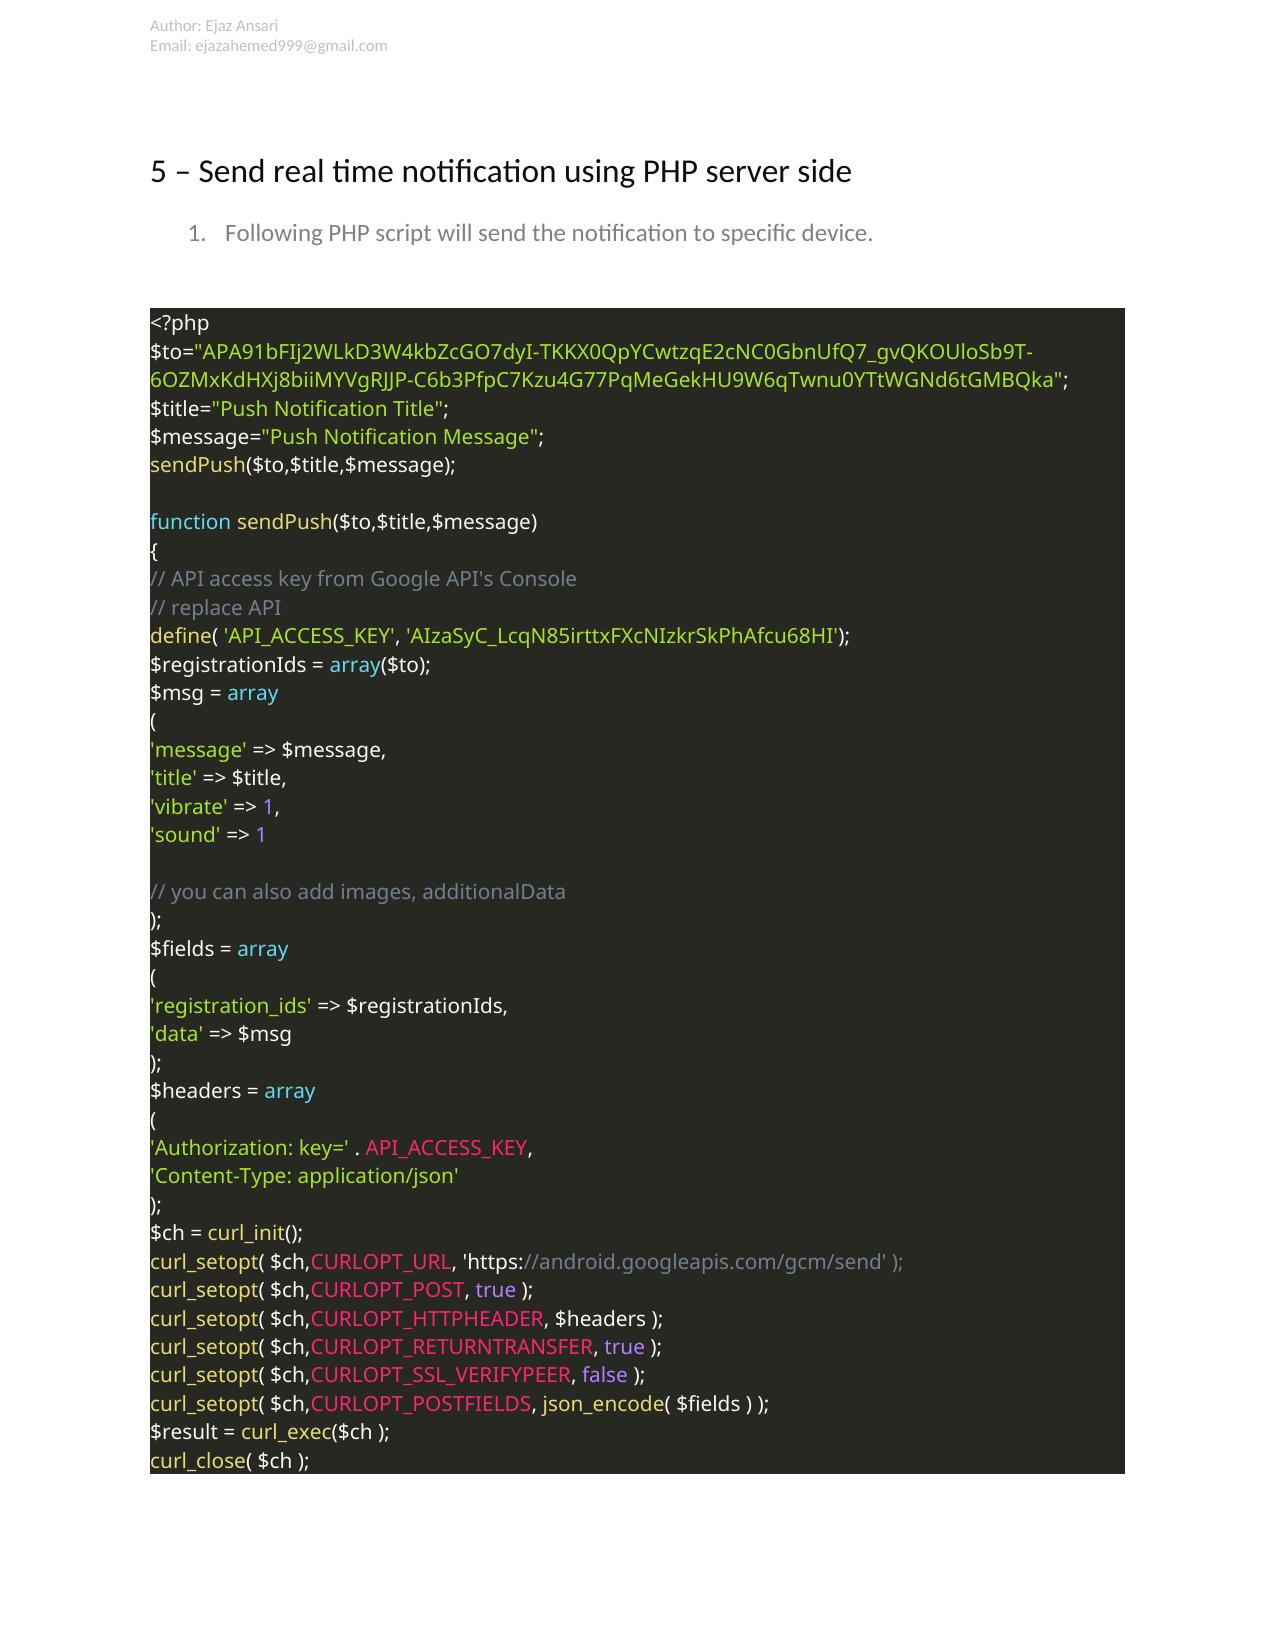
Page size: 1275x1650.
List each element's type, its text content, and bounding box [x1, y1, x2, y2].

text $headers = array [150, 1076, 1125, 1105]
text ); [150, 1190, 1125, 1218]
text $registrationIds = array($to); [150, 650, 1125, 678]
text ); [150, 1048, 1125, 1076]
text 'Content-Type: application/json' [150, 1162, 1125, 1190]
text curl_setopt( $ch,CURLOPT_POST, true ); [150, 1275, 1125, 1304]
text function sendPush($to,$title,$message) [150, 507, 1125, 536]
text ( [150, 1105, 1125, 1133]
text ( [150, 962, 1125, 991]
text curl_setopt( $ch,CURLOPT_POSTFIELDS, json_encode( $fields ) ); [150, 1389, 1125, 1417]
text 'title' => $title, [150, 763, 1125, 792]
text $fields = array [150, 934, 1125, 962]
text <?php [150, 308, 1125, 337]
text curl_setopt( $ch,CURLOPT_SSL_VERIFYPEER, false ); [150, 1361, 1125, 1389]
text 'Authorization: key=' . API_ACCESS_KEY, [150, 1133, 1125, 1162]
text $to="APA91bFIj2WLkD3W4kbZcGO7dyI-TKKX0QpYCwtzqE2cNC0GbnUfQ7_gvQKOUloSb9T-6OZMxKdHXj8biiMYVgRJJP-C6b3PfpC7Kzu4G77PqMeGekHU9W6qTwnu0YTtWGNd6tGMBQka"; [150, 337, 1125, 394]
text curl_setopt( $ch,CURLOPT_HTTPHEADER, $headers ); [150, 1304, 1125, 1332]
text define( 'API_ACCESS_KEY', 'AIzaSyC_LcqN85irttxFXcNIzkrSkPhAfcu68HI'); [150, 621, 1125, 650]
text { [150, 536, 1125, 564]
text sendPush($to,$title,$message); [150, 451, 1125, 479]
text 'data' => $msg [150, 1019, 1125, 1048]
text $result = curl_exec($ch ); [150, 1417, 1125, 1446]
text ); [150, 906, 1125, 934]
list Following PHP script will send the notification to specific device. [187, 218, 1125, 248]
text 5 – Send real time notification using PHP server side [150, 150, 1125, 191]
text // you can also add images, additionalData [150, 877, 1125, 906]
text curl_setopt( $ch,CURLOPT_RETURNTRANSFER, true ); [150, 1332, 1125, 1361]
text $title="Push Notification Title"; [150, 394, 1125, 422]
text curl_close( $ch ); [150, 1446, 1125, 1474]
text $ch = curl_init(); [150, 1218, 1125, 1247]
text $message="Push Notification Message"; [150, 422, 1125, 451]
text // API access key from Google API's Console [150, 564, 1125, 593]
text 'vibrate' => 1, [150, 792, 1125, 820]
text // replace API [150, 593, 1125, 621]
text curl_setopt( $ch,CURLOPT_URL, 'https://android.googleapis.com/gcm/send' ); [150, 1247, 1125, 1275]
text 'registration_ids' => $registrationIds, [150, 991, 1125, 1019]
text 'sound' => 1 [150, 820, 1125, 849]
text $msg = array [150, 678, 1125, 707]
text 'message' => $message, [150, 735, 1125, 763]
text ( [150, 707, 1125, 735]
